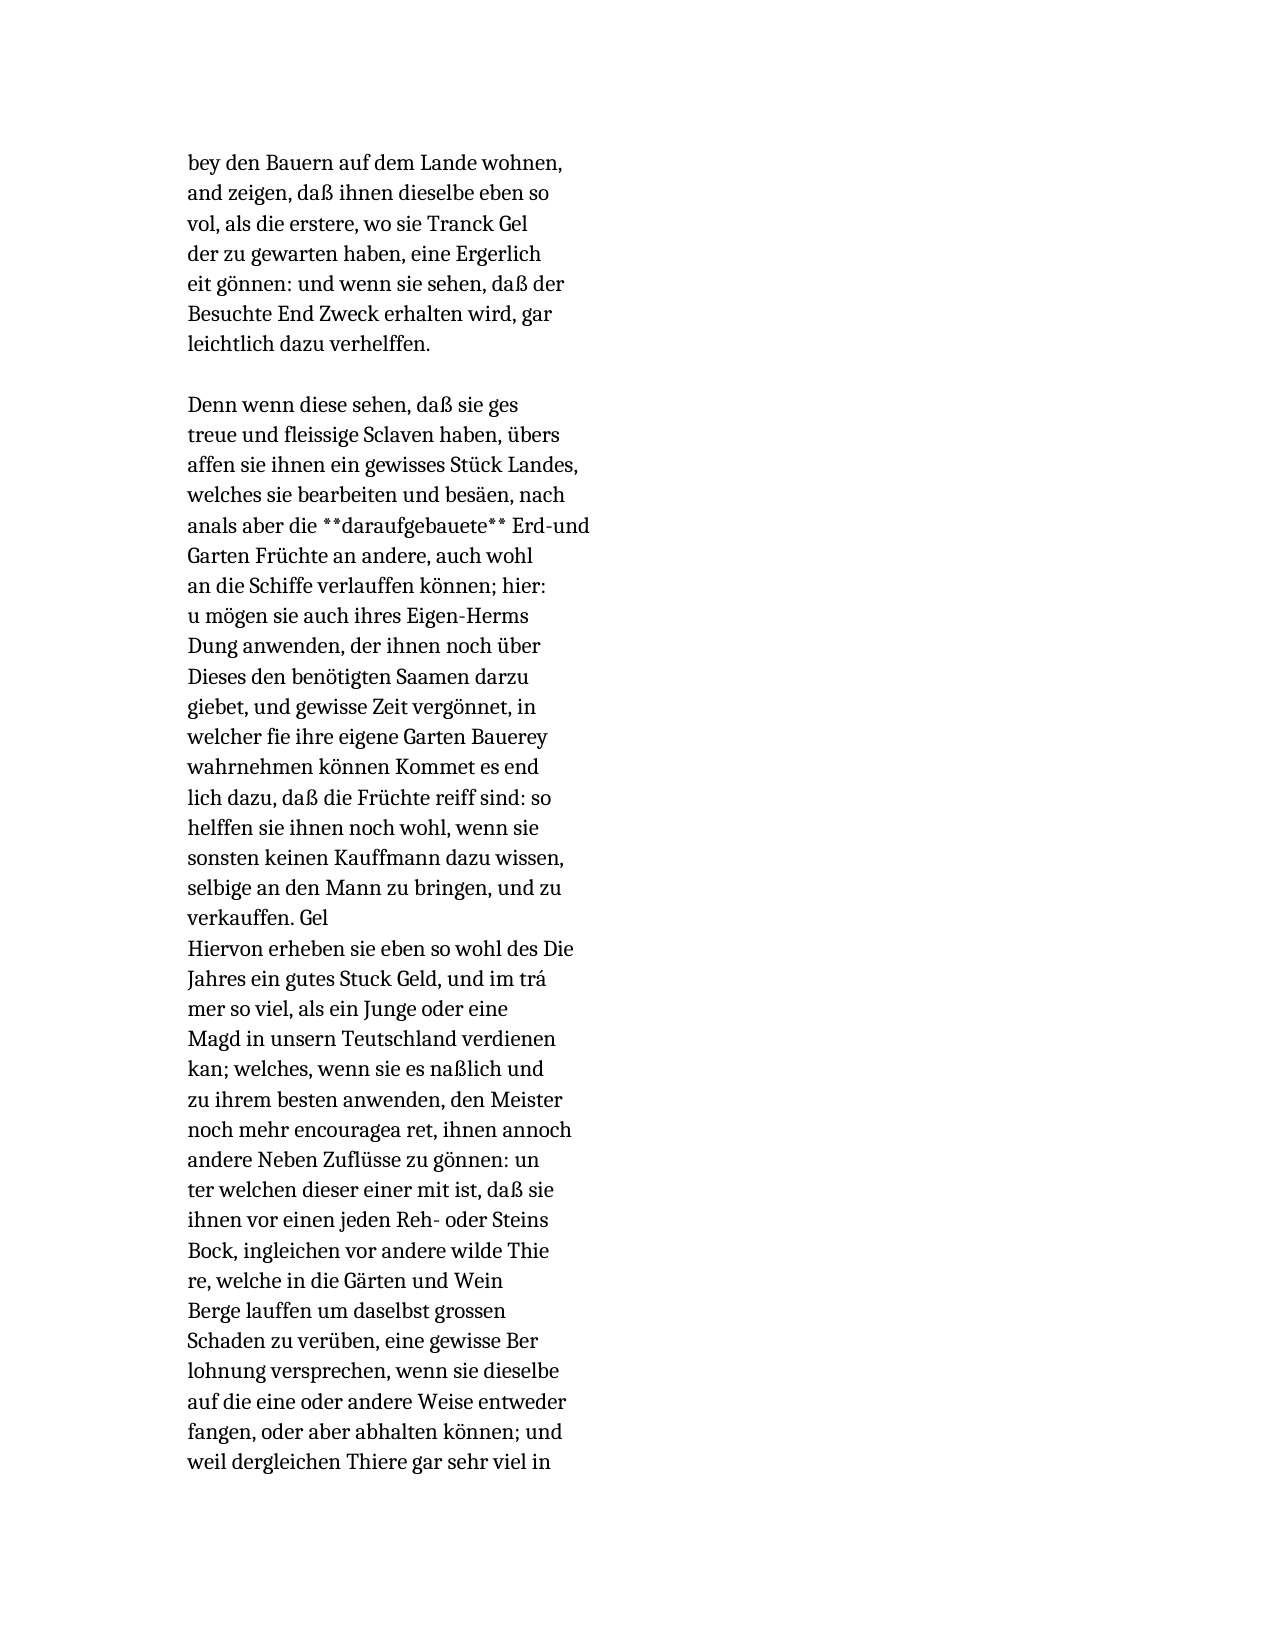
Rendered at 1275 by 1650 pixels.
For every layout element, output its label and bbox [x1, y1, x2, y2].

text [187, 150, 1087, 1475]
